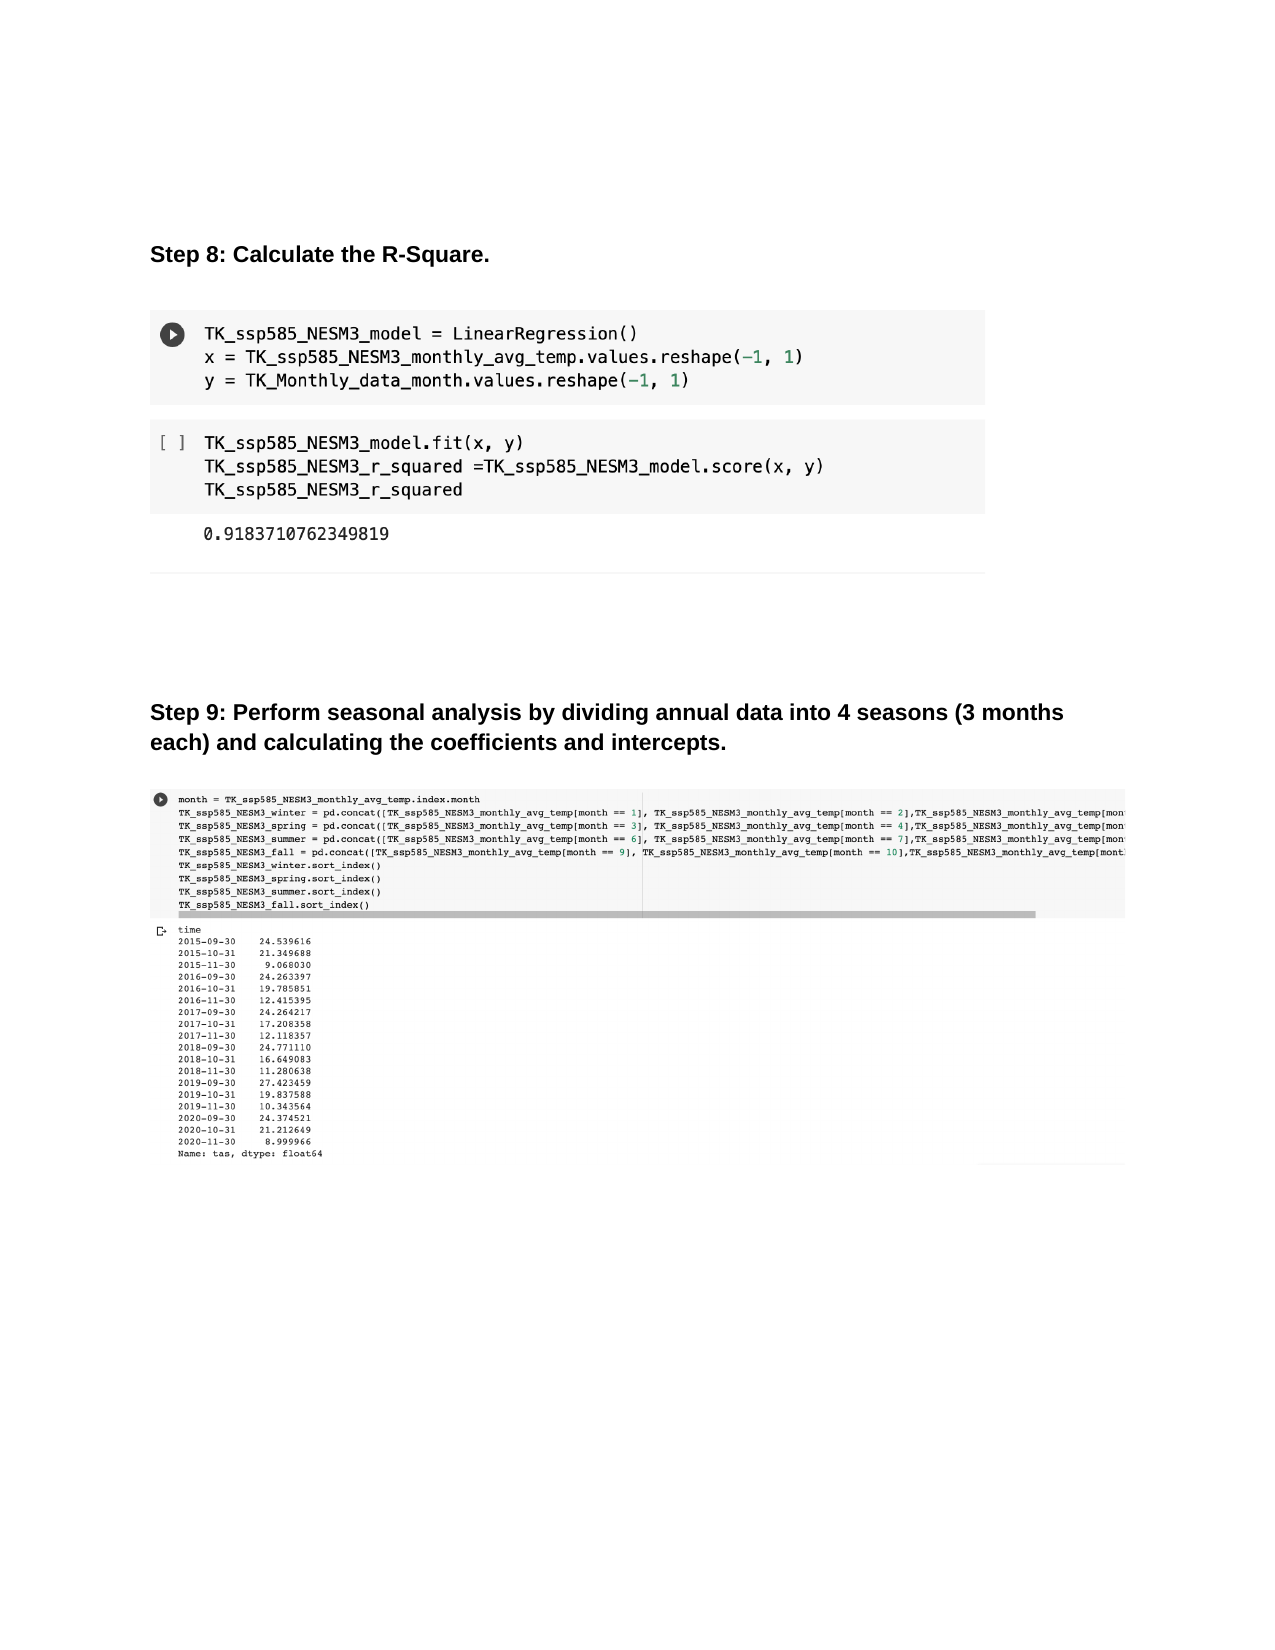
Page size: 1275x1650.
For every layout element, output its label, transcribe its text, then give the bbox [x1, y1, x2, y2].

picture [150, 789, 1125, 1165]
text Step 9: Perform seasonal analysis by dividing annual data into 4 seasons (3 months each) and calculating the coefficients and intercepts. [150, 699, 1125, 755]
picture [150, 301, 986, 574]
text Step 8: Calculate the R-Square. [150, 241, 1125, 267]
